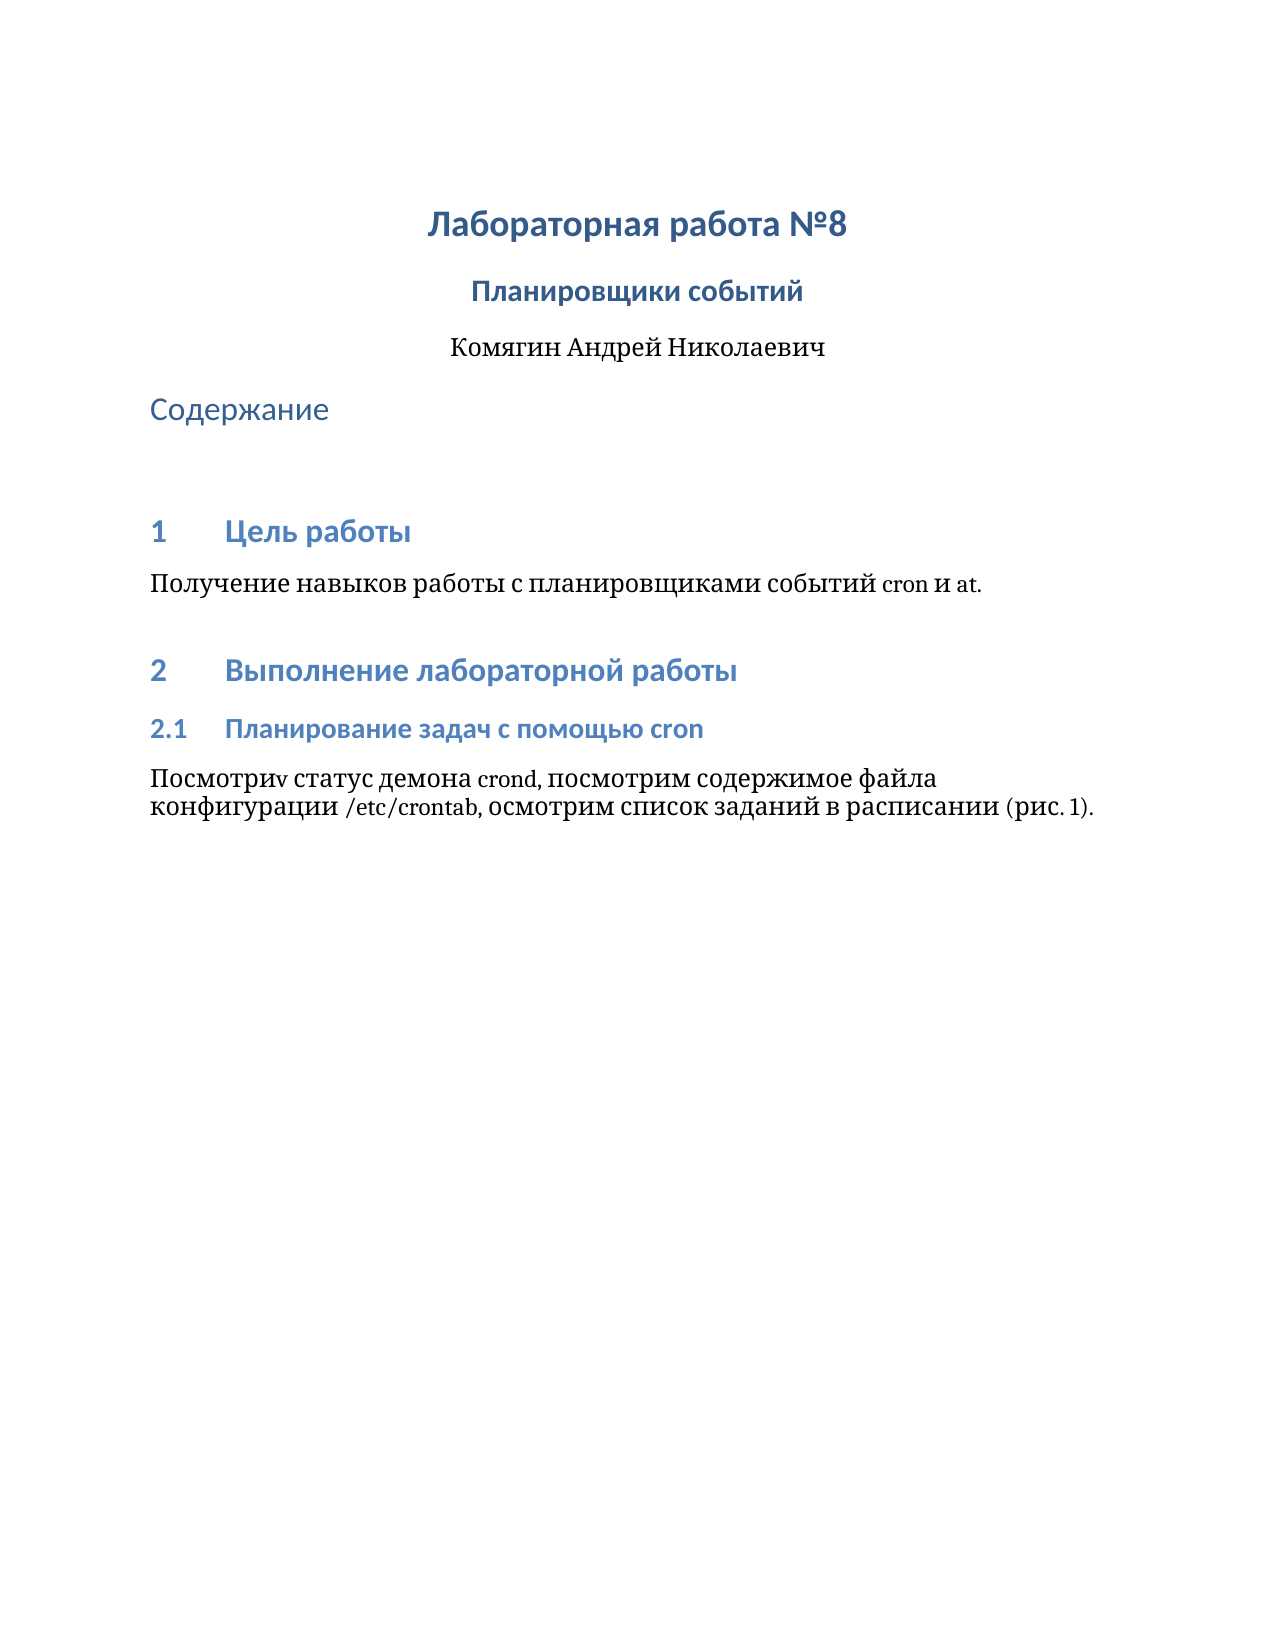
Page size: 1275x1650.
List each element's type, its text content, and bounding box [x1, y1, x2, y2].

text Комягин Андрей Николаевич [150, 334, 1125, 363]
subtitle 2 Выполнение лабораторной работы [150, 649, 1125, 689]
text Получение навыков работы с планировщиками событий cron и at. [150, 570, 1125, 599]
title Лабораторная работа №8 [150, 200, 1125, 246]
subtitle Планировщики событий [150, 271, 1125, 309]
text Посмотриv статус демона crond, посмотрим содержимое файла конфигурации /etc/crontab, осмотрим список заданий в расписании (рис. 1). [150, 764, 1125, 822]
subtitle 1 Цель работы [150, 510, 1125, 551]
subtitle 2.1 Планирование задач с помощью cron [150, 710, 1125, 746]
